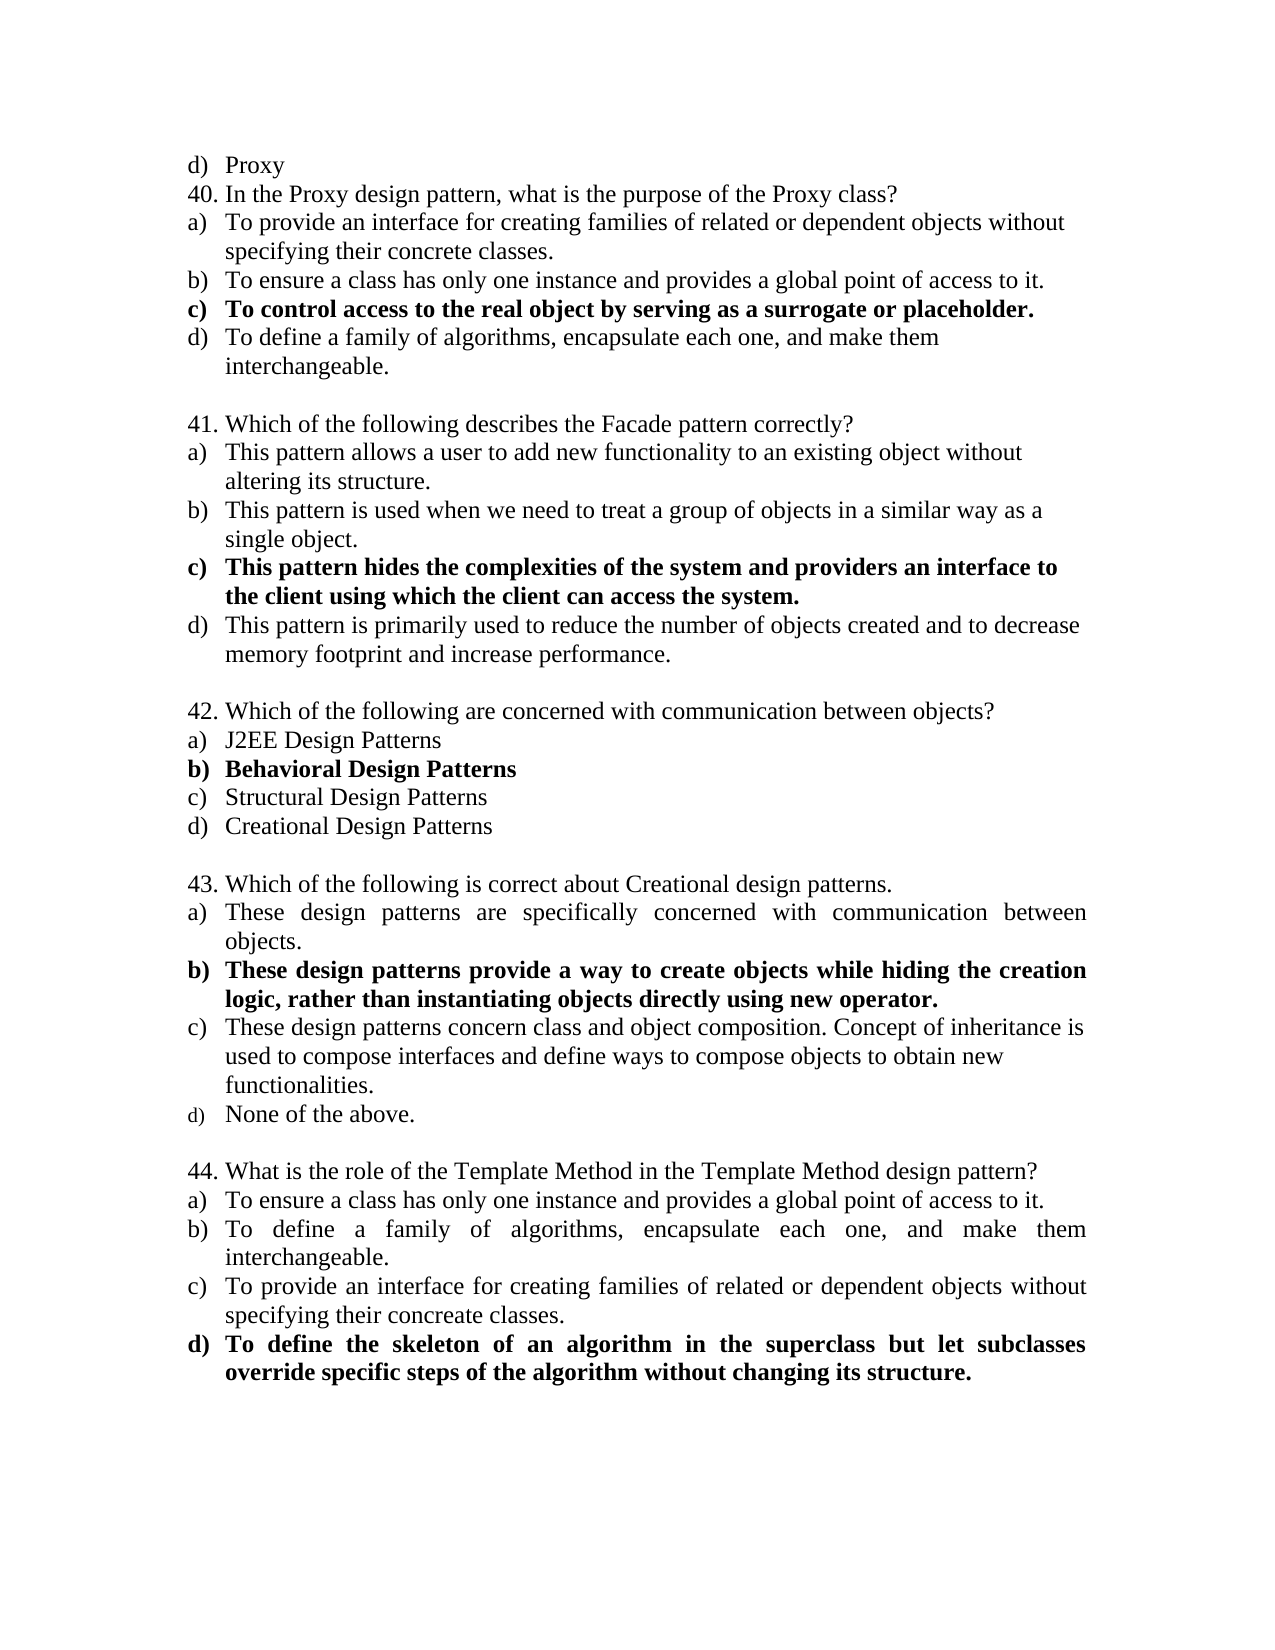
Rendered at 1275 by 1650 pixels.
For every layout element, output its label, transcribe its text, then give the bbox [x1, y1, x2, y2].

list J2EE Design Patterns [187, 725, 1087, 754]
list These design patterns concern class and object composition. Concept of inheritance is used to compose interfaces and define ways to compose objects to obtain new functionalities. [187, 1012, 1087, 1099]
list Which of the following describes the Facade pattern correctly? [187, 409, 1087, 437]
list These design patterns provide a way to create objects while hiding the creation logic, rather than instantiating objects directly using new operator. [187, 955, 1087, 1012]
list None of the above. [187, 1099, 1087, 1127]
list This pattern is primarily used to reduce the number of objects created and to decrease memory footprint and increase performance. [187, 610, 1087, 667]
list This pattern is used when we need to treat a group of objects in a similar way as a single object. [187, 495, 1087, 552]
list This pattern allows a user to add new functionality to an existing object without altering its structure. [187, 437, 1087, 495]
list To provide an interface for creating families of related or dependent objects without specifying their concrete classes. [187, 207, 1087, 265]
list In the Proxy design pattern, what is the purpose of the Proxy class? [187, 179, 1087, 207]
list To define the skeleton of an algorithm in the superclass but let subclasses override specific steps of the algorithm without changing its structure. [187, 1329, 1087, 1386]
list What is the role of the Template Method in the Template Method design pattern? [187, 1156, 1087, 1185]
list Creational Design Patterns [187, 811, 1087, 840]
list These design patterns are specifically concerned with communication between objects. [187, 897, 1087, 955]
list To control access to the real object by serving as a surrogate or placeholder. [187, 294, 1087, 322]
list To provide an interface for creating families of related or dependent objects without specifying their concreate classes. [187, 1271, 1087, 1329]
list Which of the following are concerned with communication between objects? [187, 696, 1087, 725]
list To ensure a class has only one instance and provides a global point of access to it. [187, 265, 1087, 294]
list Behavioral Design Patterns [187, 754, 1087, 782]
list To ensure a class has only one instance and provides a global point of access to it. [187, 1185, 1087, 1214]
list Proxy [187, 150, 1087, 179]
list To define a family of algorithms, encapsulate each one, and make them interchangeable. [187, 322, 1087, 380]
list To define a family of algorithms, encapsulate each one, and make them interchangeable. [187, 1214, 1087, 1271]
list Which of the following is correct about Creational design patterns. [187, 869, 1087, 897]
list This pattern hides the complexities of the system and providers an interface to the client using which the client can access the system. [187, 552, 1087, 610]
list Structural Design Patterns [187, 782, 1087, 811]
